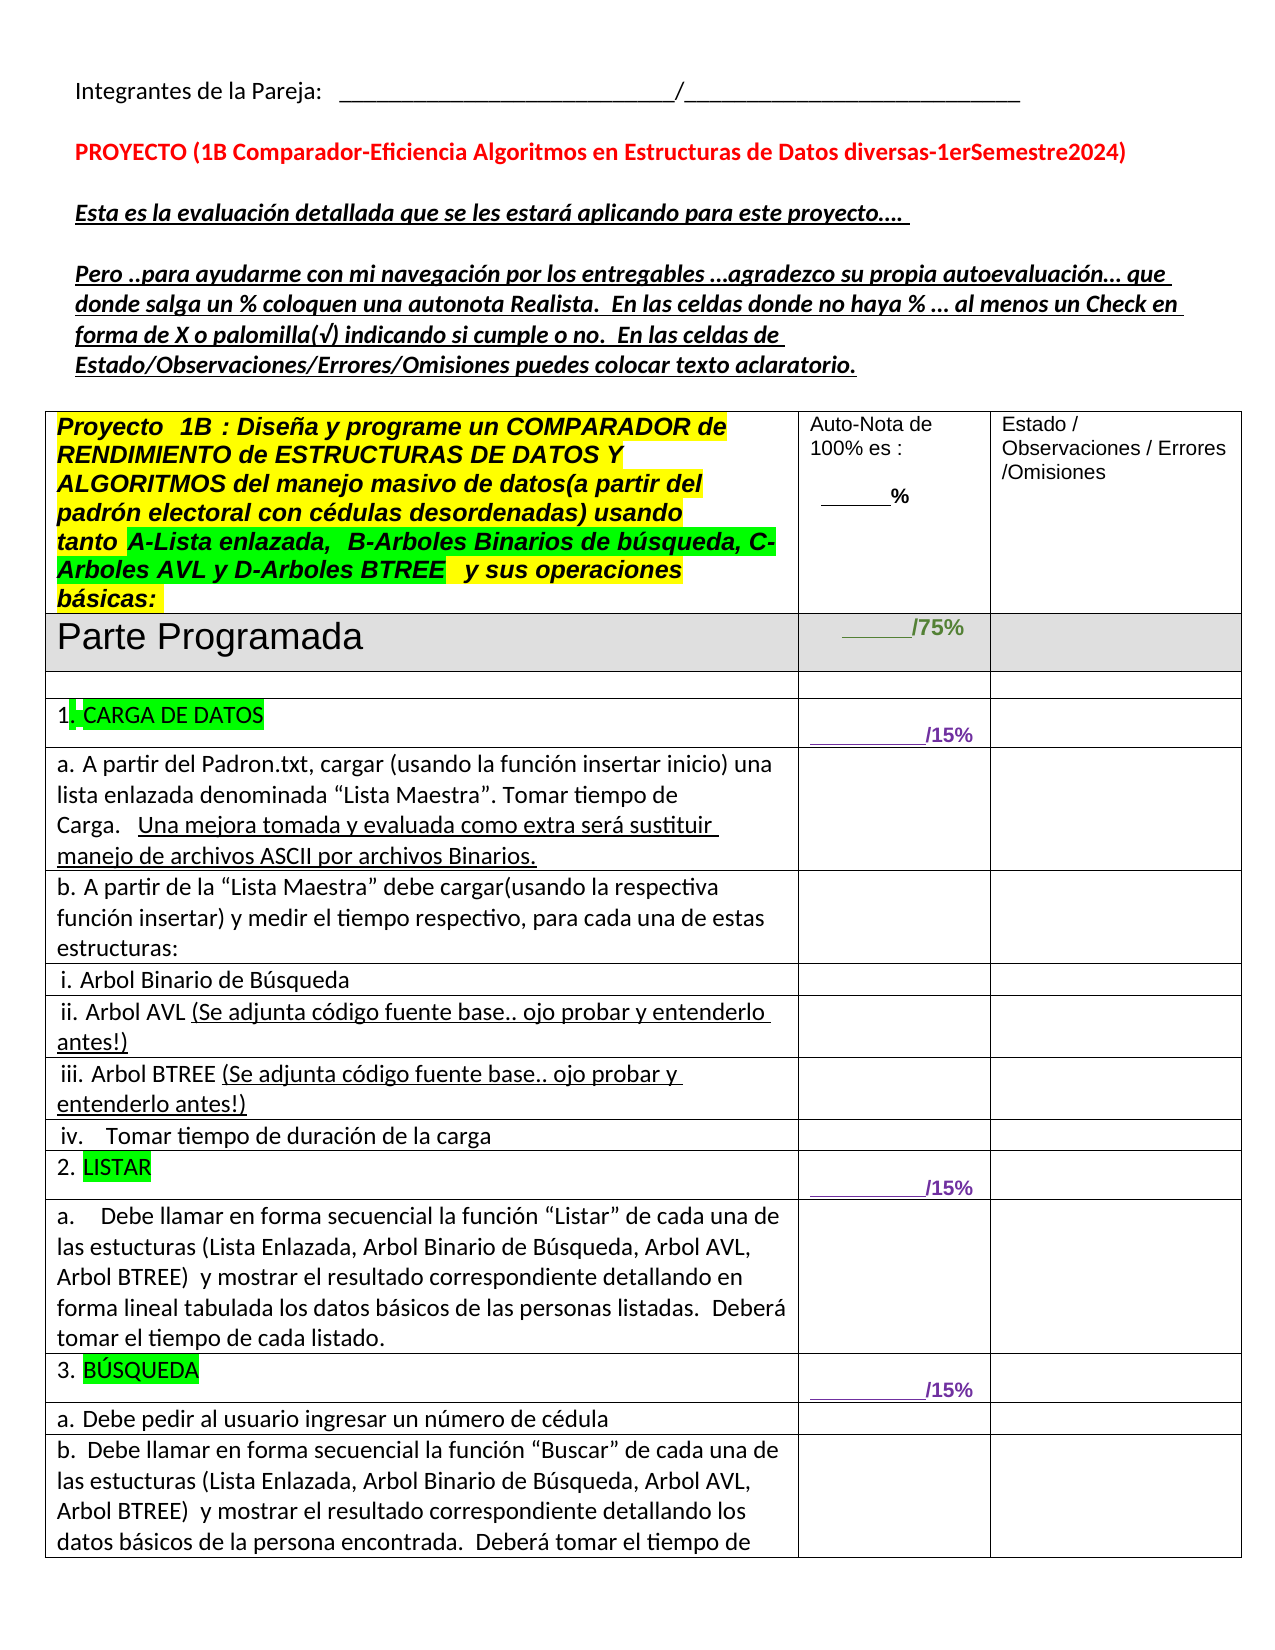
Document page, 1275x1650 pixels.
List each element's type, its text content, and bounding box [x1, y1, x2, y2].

table_cell 1. CARGA DE DATOS [46, 699, 798, 747]
table_cell [991, 1151, 1241, 1199]
table_cell [991, 699, 1241, 747]
table_cell /15% [799, 1151, 990, 1199]
table_cell [991, 996, 1241, 1057]
table_cell [991, 1120, 1241, 1150]
table_cell [799, 1120, 990, 1150]
table_cell a. Debe pedir al usuario ingresar un número de cédula [46, 1403, 798, 1433]
table_cell 2. LISTAR [46, 1151, 798, 1199]
table_cell [991, 614, 1241, 671]
table_cell [991, 964, 1241, 994]
table_cell [991, 1058, 1241, 1119]
table_cell [46, 672, 798, 698]
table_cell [46, 1435, 798, 1557]
table_cell [799, 1403, 990, 1433]
table_cell Parte Programada [46, 614, 798, 671]
table_cell [991, 1354, 1241, 1402]
text Pero ..para ayudarme con mi navegación por los entregables …agradezco su propia autoevaluación… que donde salga un % coloquen una autonota Realista. En las celdas donde no haya % … al menos un Check en forma de X o palomilla(√) indicando si cumple o no. En las celdas de Estado/Observaciones/Errores/Omisiones puedes colocar texto aclaratorio. [75, 258, 1200, 380]
table_cell [991, 871, 1241, 963]
text PROYECTO (1B Comparador-Eficiencia Algoritmos en Estructuras de Datos diversas-1erSemestre2024) [75, 106, 1200, 197]
table_cell [799, 1058, 990, 1119]
text Integrantes de la Pareja: ___________________________/___________________________ [75, 75, 1200, 106]
table_header Auto-Nota de 100% es : % [799, 412, 990, 613]
table_header Proyecto 1B : Diseña y programe un COMPARADOR de RENDIMIENTO de ESTRUCTURAS DE DATOS Y ALGORITMOS del manejo masivo de datos(a partir del padrón electoral con cédulas desordenadas) usando tanto A-Lista enlazada, B-Arboles Binarios de búsqueda, C-Arboles AVL y D-Arboles BTREE y sus operaciones básicas: [164, 412, 798, 613]
table_cell /15% [799, 1354, 990, 1402]
table_cell a. Debe llamar en forma secuencial la función “Listar” de cada una de las estucturas (Lista Enlazada, Arbol Binario de Búsqueda, Arbol AVL, Arbol BTREE) y mostrar el resultado correspondiente detallando en forma lineal tabulada los datos básicos de las personas listadas. Deberá tomar el tiempo de cada listado. [46, 1200, 798, 1353]
table_cell [991, 672, 1241, 698]
table_cell [991, 1403, 1241, 1433]
table_cell [991, 748, 1241, 870]
table_header Estado / Observaciones / Errores /Omisiones [991, 412, 1241, 613]
table_cell [799, 964, 990, 994]
table_cell ii. Arbol AVL (Se adjunta código fuente base.. ojo probar y entenderlo antes!) [46, 996, 798, 1057]
table_cell [799, 871, 990, 963]
table_cell /15% [799, 699, 990, 747]
table_cell [991, 1200, 1241, 1353]
table_cell 3. BÚSQUEDA [46, 1354, 798, 1402]
table_cell [799, 1200, 990, 1353]
table_cell [799, 996, 990, 1057]
table_cell a. A partir del Padron.txt, cargar (usando la función insertar inicio) una lista enlazada denominada “Lista Maestra”. Tomar tiempo de Carga. Una mejora tomada y evaluada como extra será sustituir manejo de archivos ASCII por archivos Binarios. [46, 748, 798, 870]
table_cell [799, 672, 990, 698]
text Esta es la evaluación detallada que se les estará aplicando para este proyecto…. [75, 197, 1200, 228]
table_cell iv. Tomar tiempo de duración de la carga [46, 1120, 798, 1150]
table_cell i. Arbol Binario de Búsqueda [46, 964, 798, 994]
table_cell /75% [799, 614, 990, 671]
table_cell [799, 748, 990, 870]
table_cell b. A partir de la “Lista Maestra” debe cargar(usando la respectiva función insertar) y medir el tiempo respectivo, para cada una de estas estructuras: [46, 871, 798, 963]
table_cell [799, 1435, 990, 1557]
table_cell [991, 1435, 1241, 1557]
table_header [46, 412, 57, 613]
table_cell iii. Arbol BTREE (Se adjunta código fuente base.. ojo probar y entenderlo antes!) [46, 1058, 798, 1119]
